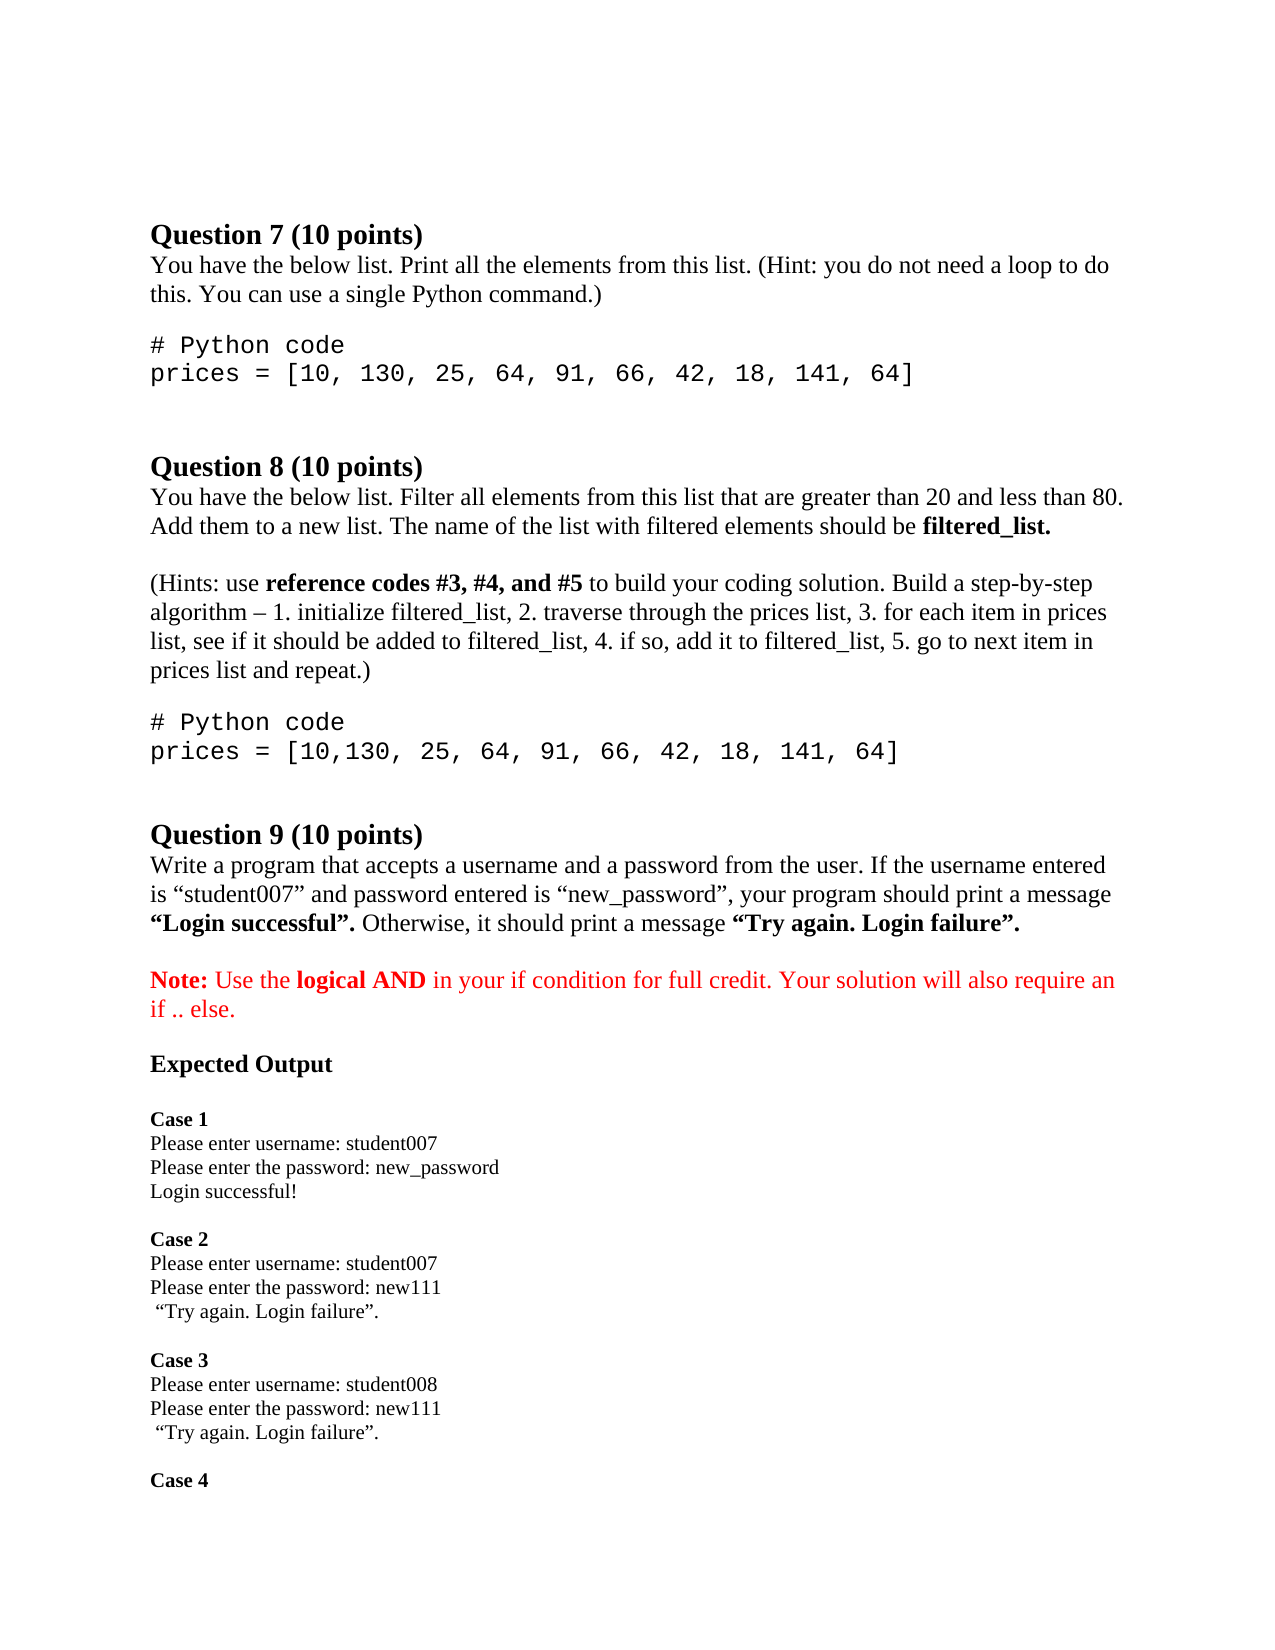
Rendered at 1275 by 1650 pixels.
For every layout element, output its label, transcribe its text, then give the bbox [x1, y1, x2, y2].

text prices = [10,130, 25, 64, 91, 66, 42, 18, 141, 64] [150, 738, 1125, 767]
text “Try again. Login failure”. [150, 1420, 1125, 1444]
text Please enter username: student007 [150, 1131, 1125, 1155]
text # Python code [150, 710, 1125, 738]
text You have the below list. Filter all elements from this list that are greater than 20 and less than 80. Add them to a new list. The name of the list with filtered elements should be filtered_list. (Hints: use reference codes #3, #4, and #5 to build your coding solution. Build a step-by-step algorithm – 1. initialize filtered_list, 2. traverse through the prices list, 3. for each item in prices list, see if it should be added to filtered_list, 4. if so, add it to filtered_list, 5. go to next item in prices list and repeat.) [150, 482, 1125, 683]
text Case 4 [150, 1468, 1125, 1492]
text Please enter username: student007 [150, 1251, 1125, 1275]
text Write a program that accepts a username and a password from the user. If the username entered is “student007” and password entered is “new_password”, your program should print a message “Login successful”. Otherwise, it should print a message “Try again. Login failure”. [150, 851, 1125, 937]
text # Python code [150, 332, 1125, 361]
text Login successful! [150, 1179, 1125, 1203]
text Case 1 [150, 1107, 1125, 1131]
text Please enter the password: new111 [150, 1396, 1125, 1420]
text Please enter the password: new111 [150, 1275, 1125, 1299]
text Question 8 (10 points) [150, 449, 1125, 482]
text Question 9 (10 points) [150, 817, 1125, 851]
text Question 7 (10 points) [150, 217, 1125, 251]
text Expected Output [150, 1049, 1125, 1078]
text Please enter the password: new_password [150, 1155, 1125, 1179]
text You have the below list. Print all the elements from this list. (Hint: you do not need a loop to do this. You can use a single Python command.) [150, 251, 1125, 308]
text Note: Use the logical AND in your if condition for full credit. Your solution will also require an if .. else. [150, 966, 1125, 1023]
text Case 2 [150, 1227, 1125, 1251]
text Please enter username: student008 [150, 1372, 1125, 1396]
text “Try again. Login failure”. [150, 1299, 1125, 1323]
text Case 3 [150, 1347, 1125, 1372]
text prices = [10, 130, 25, 64, 91, 66, 42, 18, 141, 64] [150, 361, 1125, 389]
